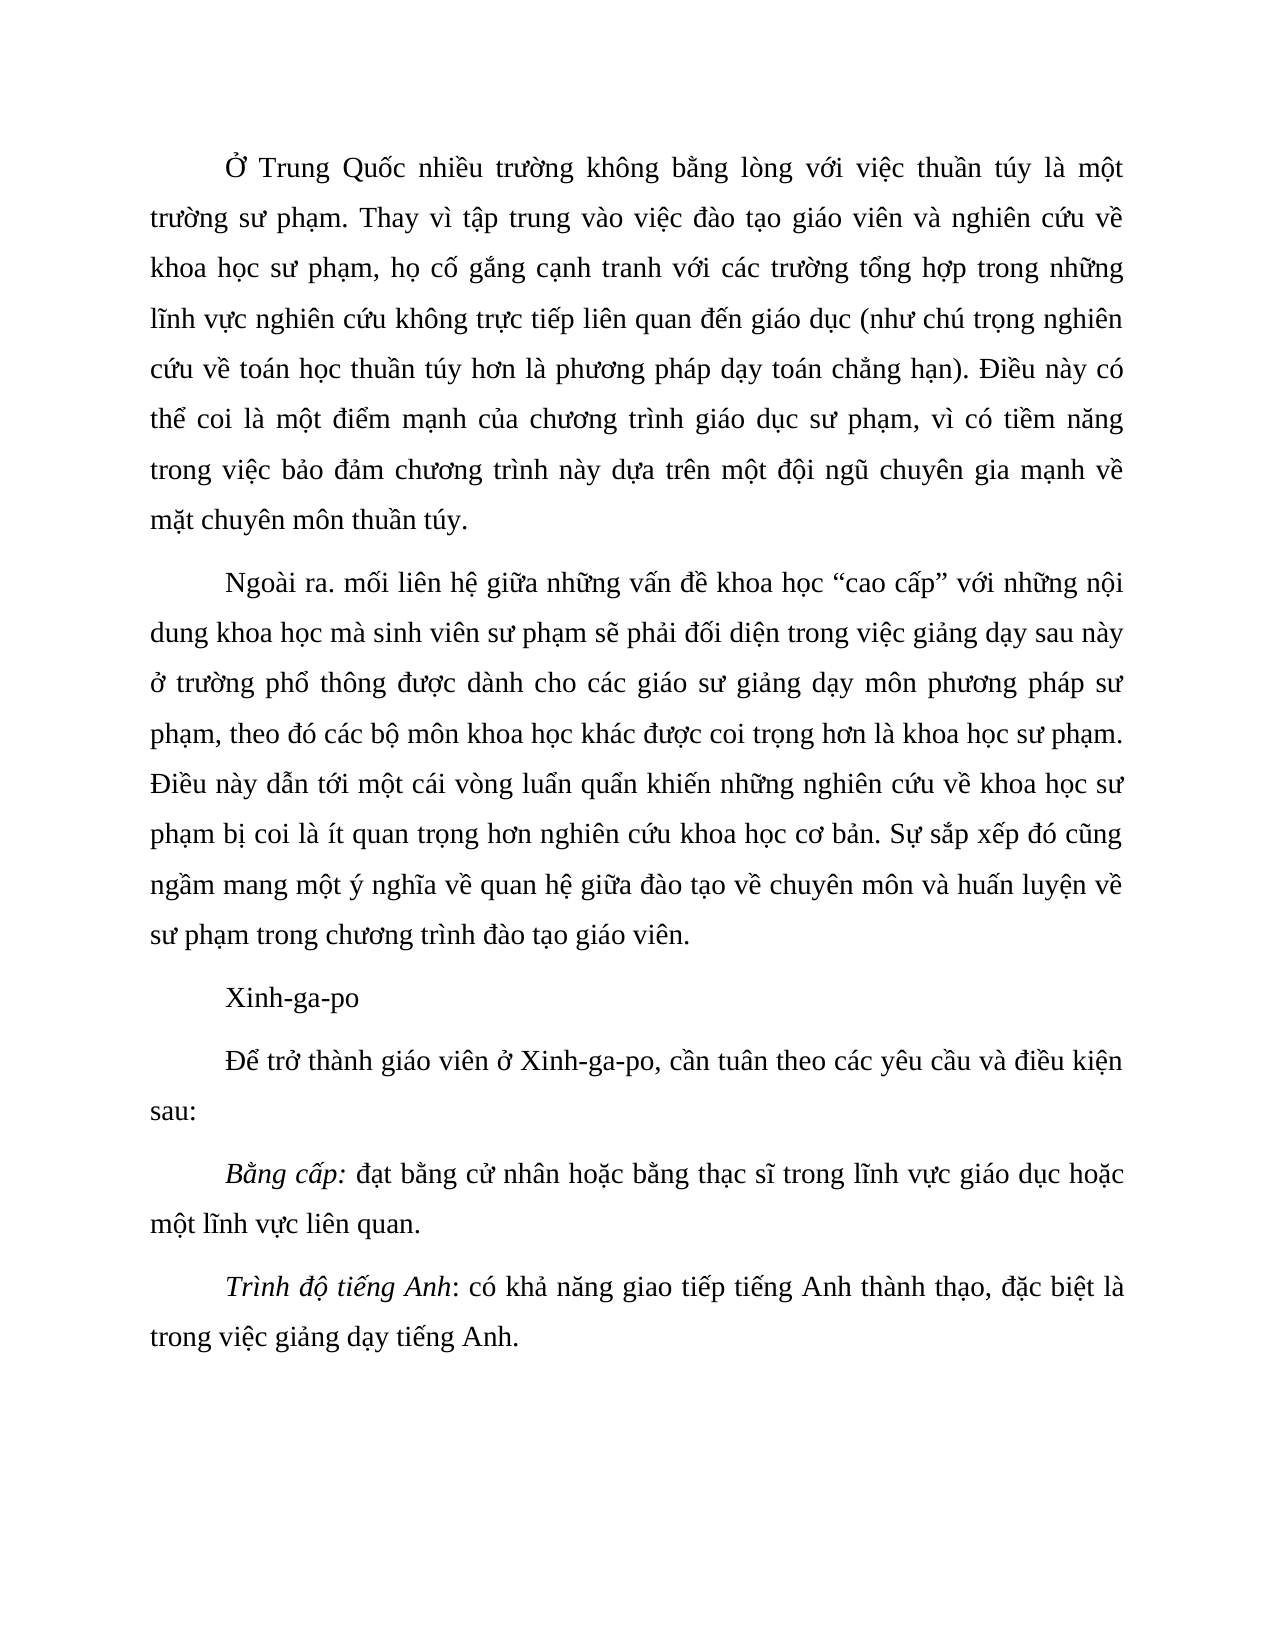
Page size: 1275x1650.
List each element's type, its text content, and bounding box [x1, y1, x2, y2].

text Ngoài ra. mối liên hệ giữa những vấn đề khoa học “cao cấp” với những nội dung khoa học mà sinh viên sư phạm sẽ phải đối diện trong việc giảng dạy sau này ở trường phổ thông được dành cho các giáo sư giảng dạy môn phương pháp sư phạm, theo đó các bộ môn khoa học khác được coi trọng hơn là khoa học sư phạm. Điều này dẫn tới một cái vòng luẩn quẩn khiến những nghiên cứu về khoa học sư phạm bị coi là ít quan trọng hơn nghiên cứu khoa học cơ bản. Sự sắp xếp đó cũng ngầm mang một ý nghĩa về quan hệ giữa đào tạo về chuyên môn và huấn luyện về sư phạm trong chương trình đào tạo giáo viên. [150, 565, 1125, 951]
text Để trở thành giáo viên ở Xinh-ga-po, cần tuân theo các yêu cầu và điều kiện sau: [150, 1043, 1125, 1127]
text Ở Trung Quốc nhiều trường không bằng lòng với việc thuần túy là một trường sư phạm. Thay vì tập trung vào việc đào tạo giáo viên và nghiên cứu về khoa học sư phạm, họ cố gắng cạnh tranh với các trường tổng hợp trong những lĩnh vực nghiên cứu không trực tiếp liên quan đến giáo dục (như chú trọng nghiên cứu về toán học thuần túy hơn là phương pháp dạy toán chẳng hạn). Điều này có thể coi là một điểm mạnh của chương trình giáo dục sư phạm, vì có tiềm năng trong việc bảo đảm chương trình này dựa trên một đội ngũ chuyên gia mạnh về mặt chuyên môn thuần túy. [150, 150, 1125, 536]
subtitle Xinh-ga-po [150, 980, 1125, 1013]
text Bằng cấp: đạt bằng cử nhân hoặc bằng thạc sĩ trong lĩnh vực giáo dục hoặc một lĩnh vực liên quan. [150, 1156, 1125, 1240]
text Trình độ tiếng Anh: có khả năng giao tiếp tiếng Anh thành thạo, đặc biệt là trong việc giảng dạy tiếng Anh. [150, 1269, 1125, 1353]
